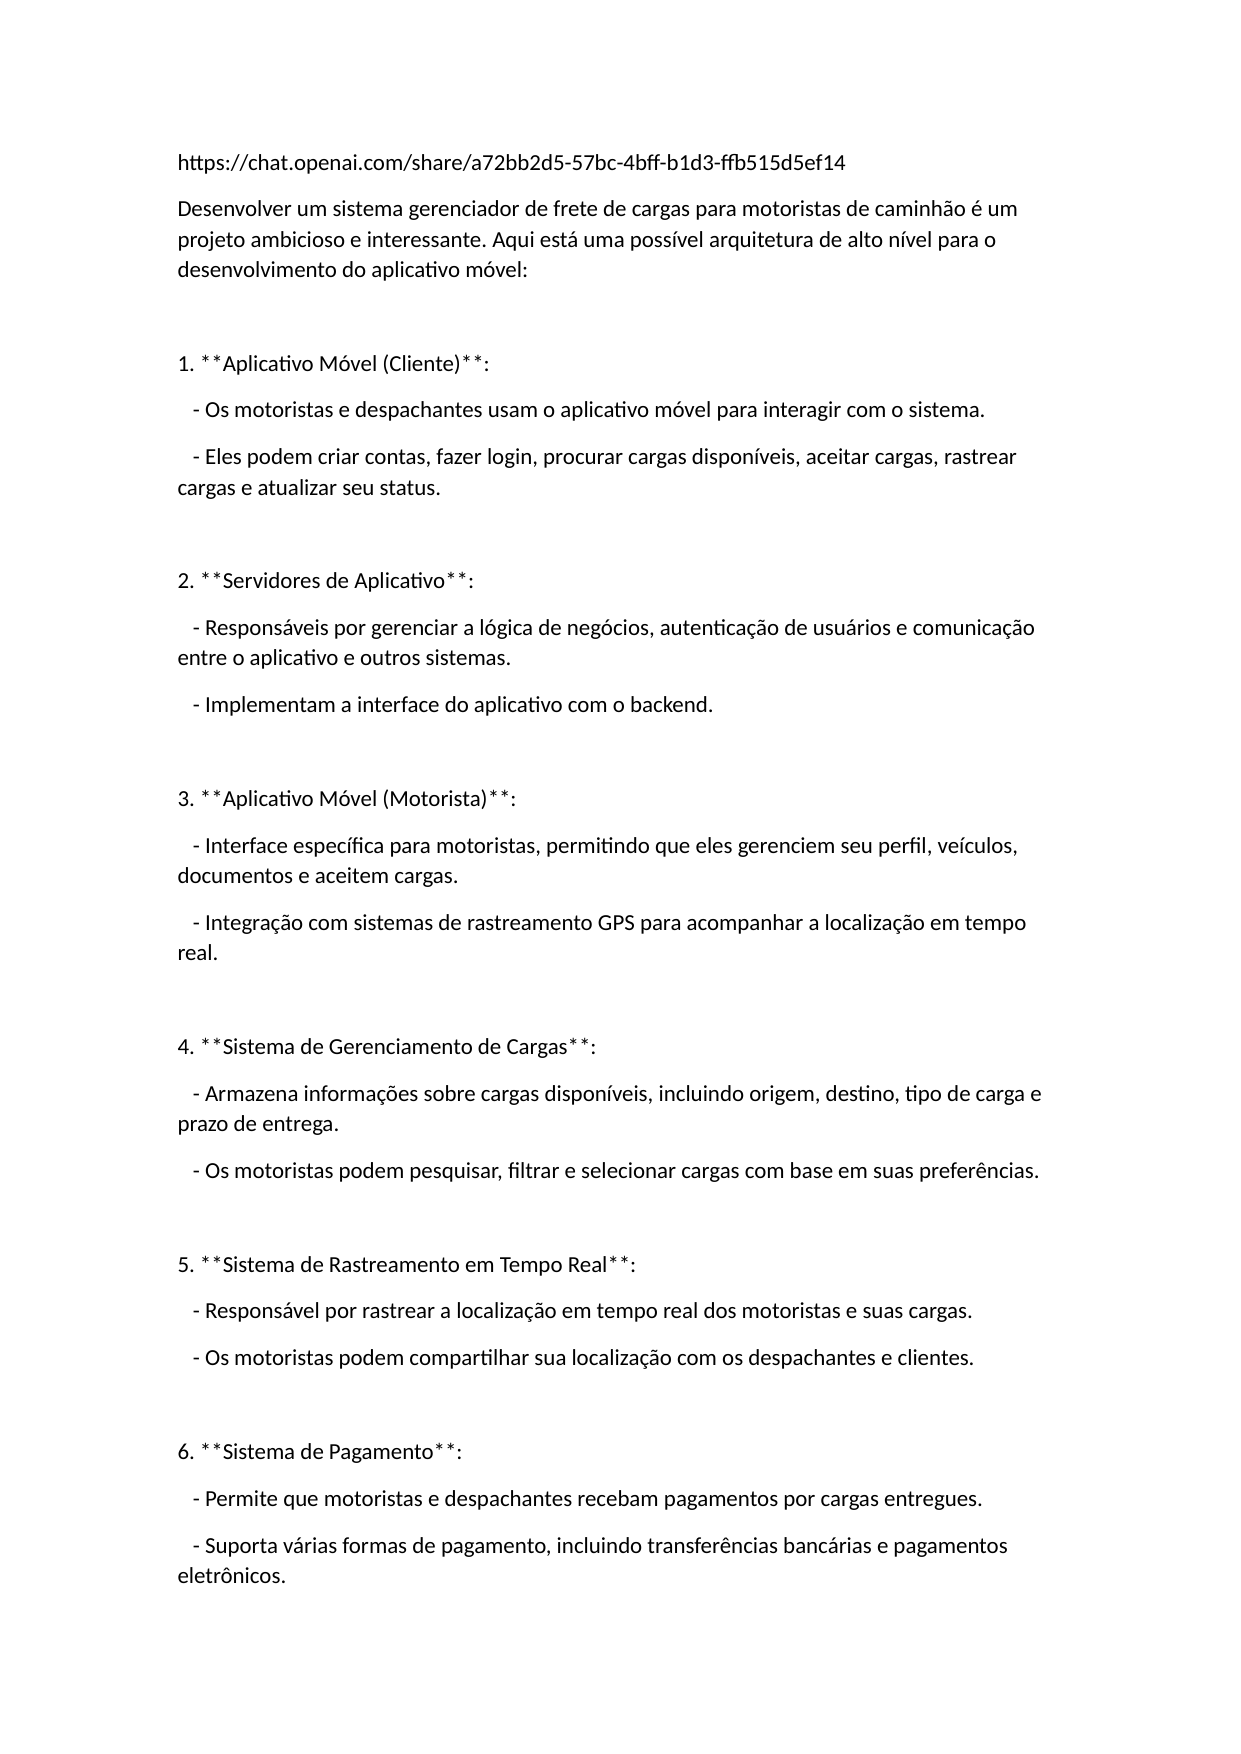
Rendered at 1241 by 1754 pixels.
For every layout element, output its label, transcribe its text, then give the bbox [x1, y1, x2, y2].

text - Interface específica para motoristas, permitindo que eles gerenciem seu perfil, veículos, documentos e aceitem cargas. [177, 831, 1063, 889]
text - Responsável por rastrear a localização em tempo real dos motoristas e suas cargas. [177, 1297, 1063, 1324]
text - Suporta várias formas de pagamento, incluindo transferências bancárias e pagamentos eletrônicos. [177, 1531, 1063, 1589]
text 5. **Sistema de Rastreamento em Tempo Real**: [177, 1250, 1063, 1278]
text - Permite que motoristas e despachantes recebam pagamentos por cargas entregues. [177, 1484, 1063, 1512]
text 1. **Aplicativo Móvel (Cliente)**: [177, 349, 1063, 377]
text - Os motoristas podem pesquisar, filtrar e selecionar cargas com base em suas preferências. [177, 1156, 1063, 1184]
text - Armazena informações sobre cargas disponíveis, incluindo origem, destino, tipo de carga e prazo de entrega. [177, 1079, 1063, 1137]
text - Implementam a interface do aplicativo com o backend. [177, 690, 1063, 718]
text - Eles podem criar contas, fazer login, procurar cargas disponíveis, aceitar cargas, rastrear cargas e atualizar seu status. [177, 442, 1063, 501]
text https://chat.openai.com/share/a72bb2d5-57bc-4bff-b1d3-ffb515d5ef14 [177, 148, 1063, 176]
text - Os motoristas podem compartilhar sua localização com os despachantes e clientes. [177, 1343, 1063, 1371]
text 6. **Sistema de Pagamento**: [177, 1437, 1063, 1465]
text 4. **Sistema de Gerenciamento de Cargas**: [177, 1032, 1063, 1060]
text - Integração com sistemas de rastreamento GPS para acompanhar a localização em tempo real. [177, 908, 1063, 966]
text - Responsáveis por gerenciar a lógica de negócios, autenticação de usuários e comunicação entre o aplicativo e outros sistemas. [177, 613, 1063, 671]
text - Os motoristas e despachantes usam o aplicativo móvel para interagir com o sistema. [177, 396, 1063, 423]
text 3. **Aplicativo Móvel (Motorista)**: [177, 784, 1063, 812]
text Desenvolver um sistema gerenciador de frete de cargas para motoristas de caminhão é um projeto ambicioso e interessante. Aqui está uma possível arquitetura de alto nível para o desenvolvimento do aplicativo móvel: [177, 194, 1063, 283]
text 2. **Servidores de Aplicativo**: [177, 566, 1063, 594]
